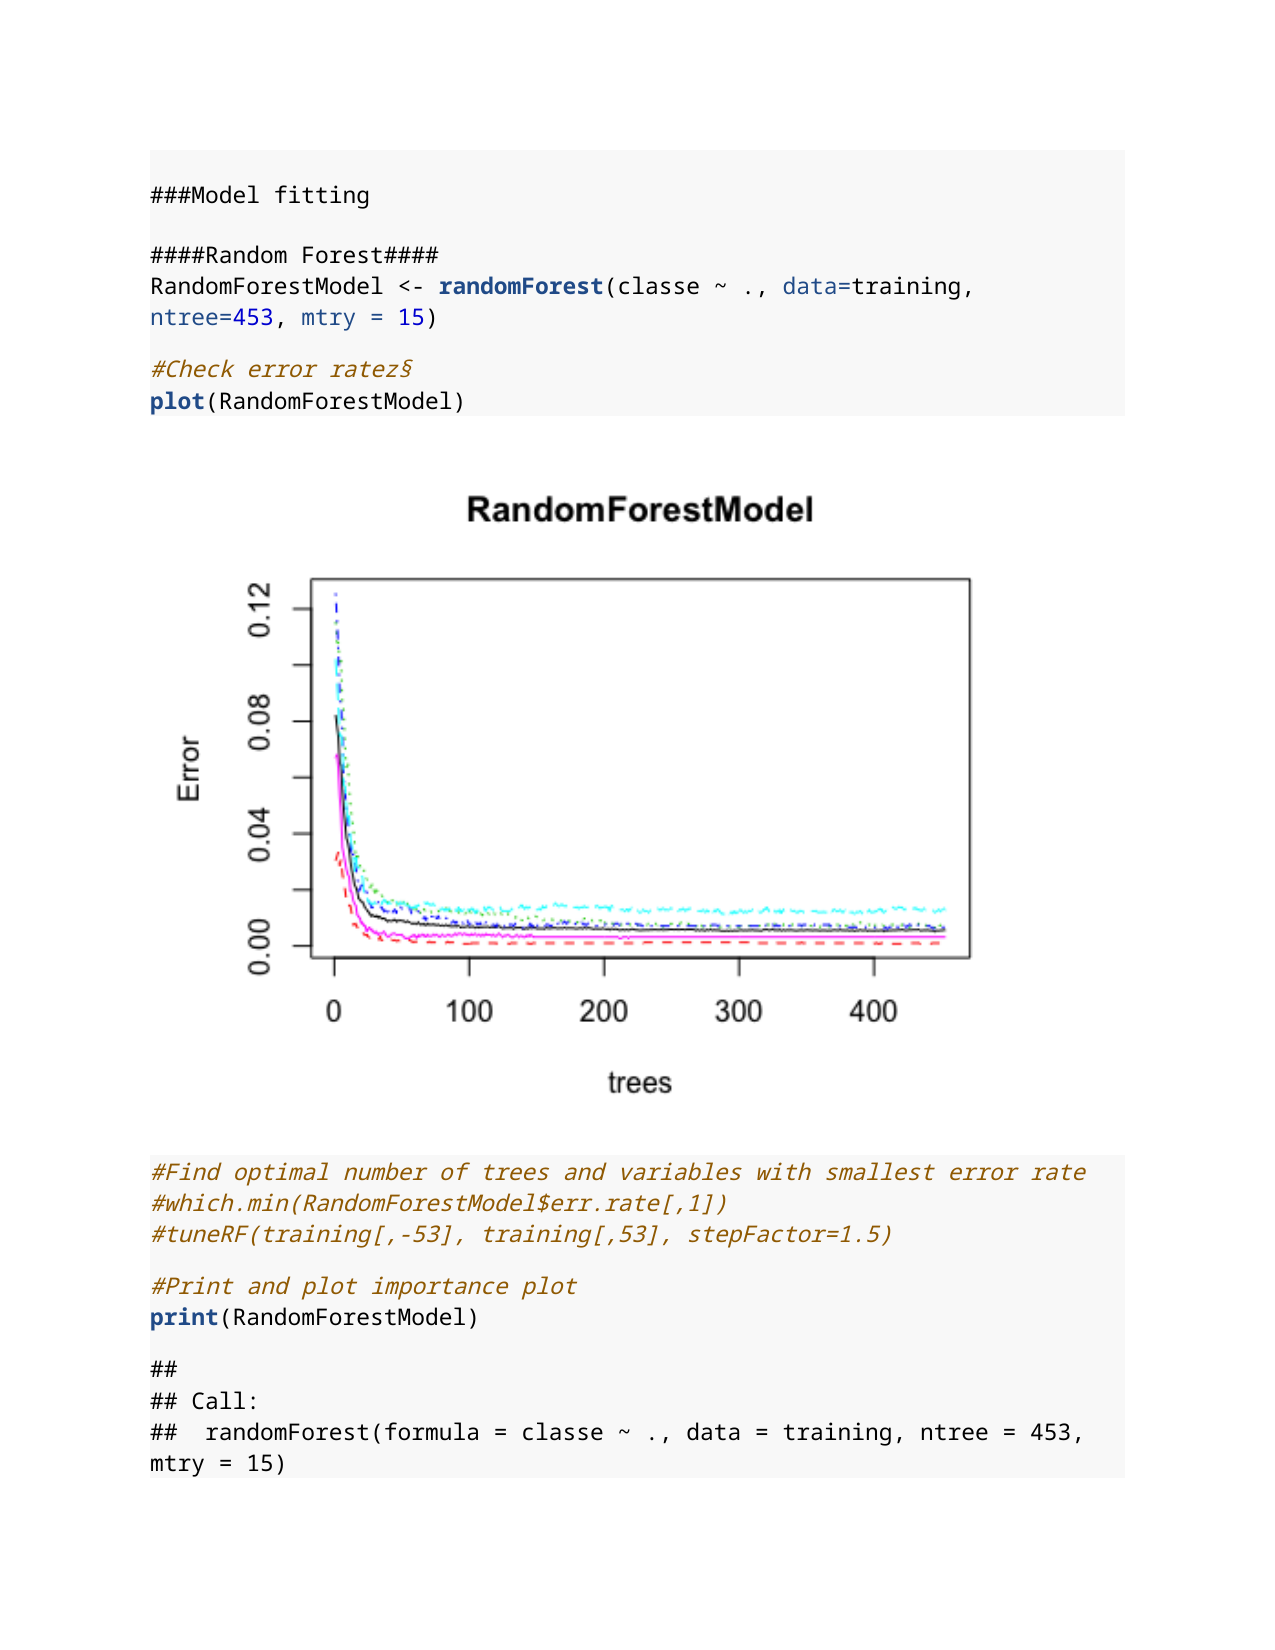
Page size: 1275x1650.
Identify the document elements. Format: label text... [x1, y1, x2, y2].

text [150, 1353, 1125, 1478]
text #Print and plot importance plot print(RandomForestModel) [480, 1270, 1125, 1332]
text #Find optimal number of trees and variables with smallest error rate #which.min(RandomForestModel$err.rate[,1]) #tuneRF(training[,-53], training[,53], stepFactor=1.5) [727, 1155, 1125, 1249]
picture [168, 436, 1044, 1137]
text #Check error ratez§ plot(RandomForestModel) [150, 353, 1125, 416]
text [150, 150, 1125, 332]
